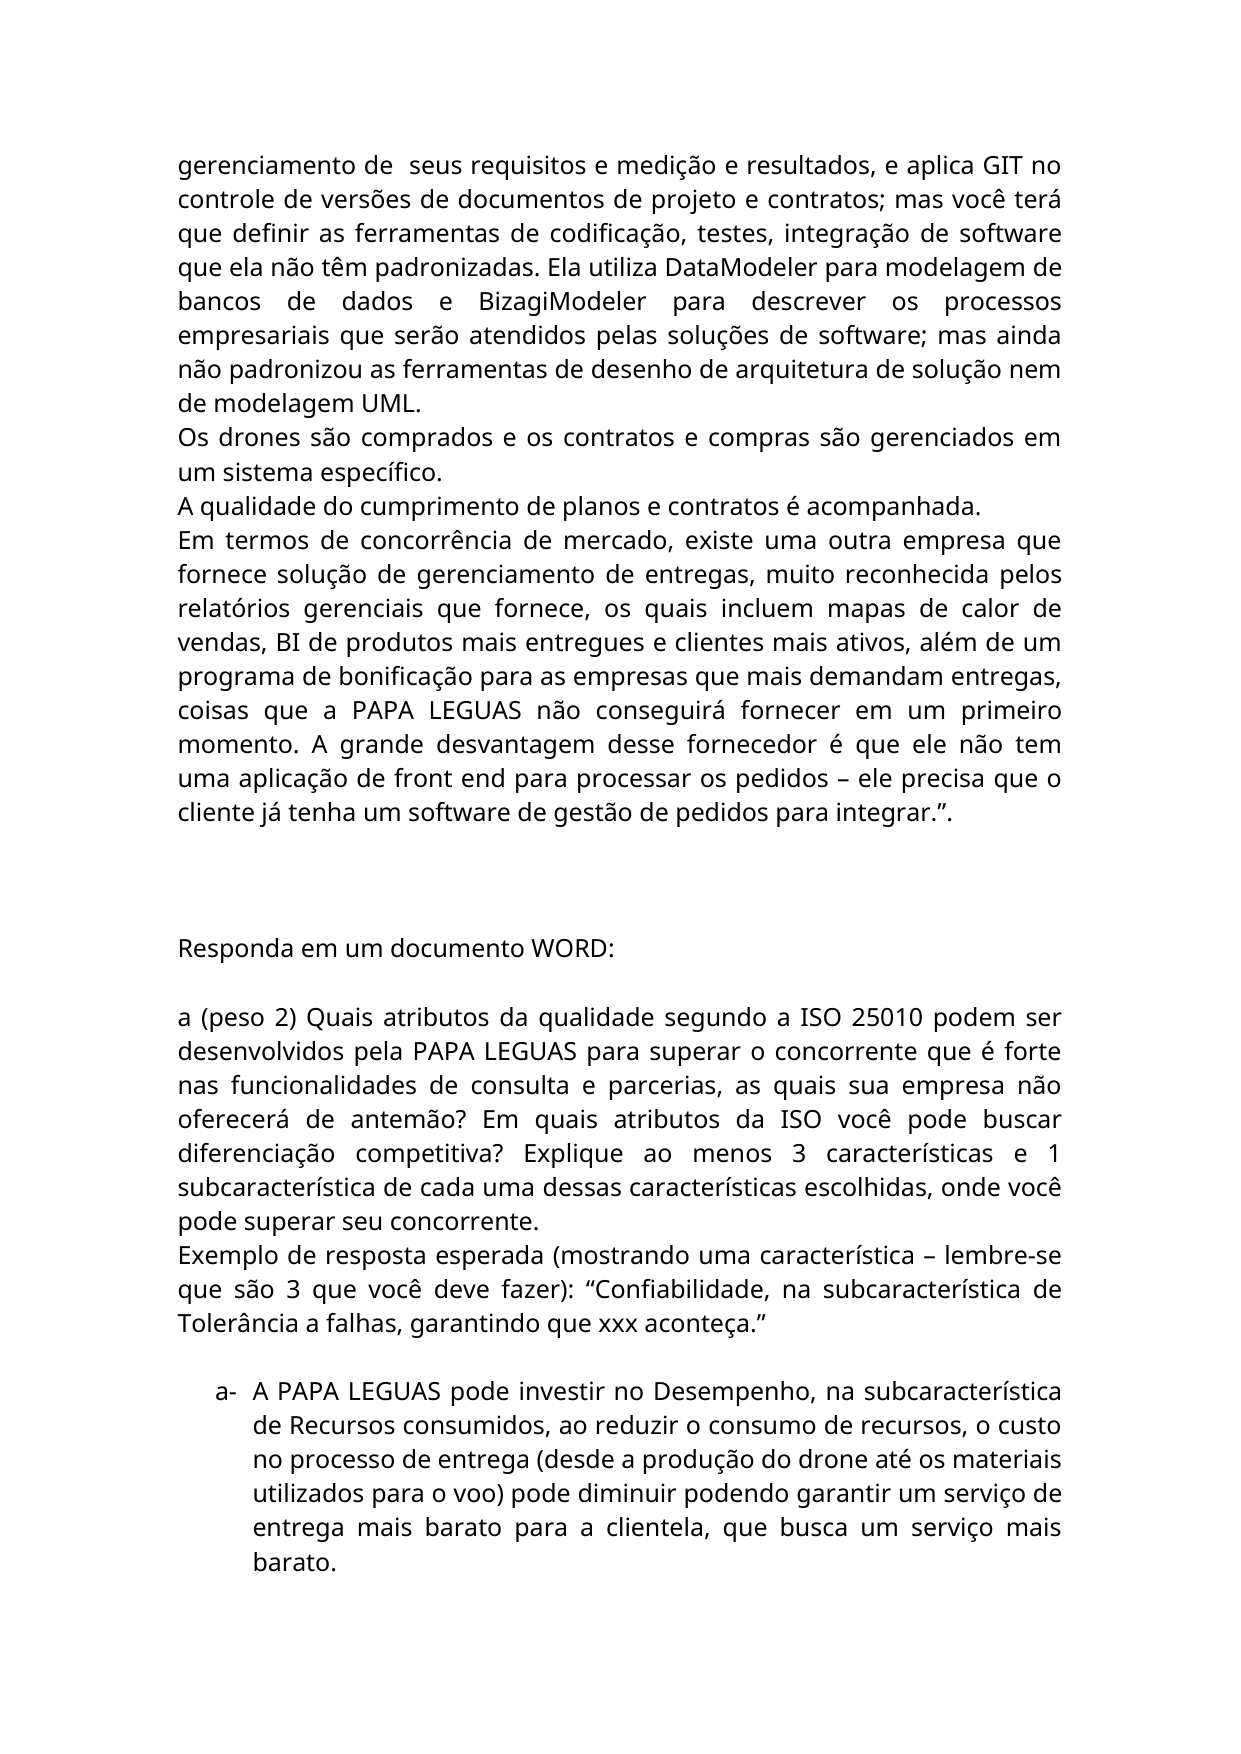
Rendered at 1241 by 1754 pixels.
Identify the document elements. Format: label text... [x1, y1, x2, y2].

text A qualidade do cumprimento de planos e contratos é acompanhada. [177, 488, 1063, 522]
text Responda em um documento WORD: [177, 931, 1063, 965]
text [177, 148, 1063, 420]
text Em termos de concorrência de mercado, existe uma outra empresa que fornece solução de gerenciamento de entregas, muito reconhecida pelos relatórios gerenciais que fornece, os quais incluem mapas de calor de vendas, BI de produtos mais entregues e clientes mais ativos, além de um programa de bonificação para as empresas que mais demandam entregas, coisas que a PAPA LEGUAS não conseguirá fornecer em um primeiro momento. A grande desvantagem desse fornecedor é que ele não tem uma aplicação de front end para processar os pedidos – ele precisa que o cliente já tenha um software de gestão de pedidos para integrar.”. [177, 522, 1063, 829]
text Exemplo de resposta esperada (mostrando uma característica – lembre-se que são 3 que você deve fazer): “Confiabilidade, na subcaracterística de Tolerância a falhas, garantindo que xxx aconteça.” [177, 1238, 1063, 1340]
list A PAPA LEGUAS pode investir no Desempenho, na subcaracterística de Recursos consumidos, ao reduzir o consumo de recursos, o custo no processo de entrega (desde a produção do drone até os materiais utilizados para o voo) pode diminuir podendo garantir um serviço de entrega mais barato para a clientela, que busca um serviço mais barato. [215, 1374, 1063, 1578]
text Os drones são comprados e os contratos e compras são gerenciados em um sistema específico. [177, 420, 1063, 488]
text a (peso 2) Quais atributos da qualidade segundo a ISO 25010 podem ser desenvolvidos pela PAPA LEGUAS para superar o concorrente que é forte nas funcionalidades de consulta e parcerias, as quais sua empresa não oferecerá de antemão? Em quais atributos da ISO você pode buscar diferenciação competitiva? Explique ao menos 3 características e 1 subcaracterística de cada uma dessas características escolhidas, onde você pode superar seu concorrente. [177, 999, 1063, 1238]
